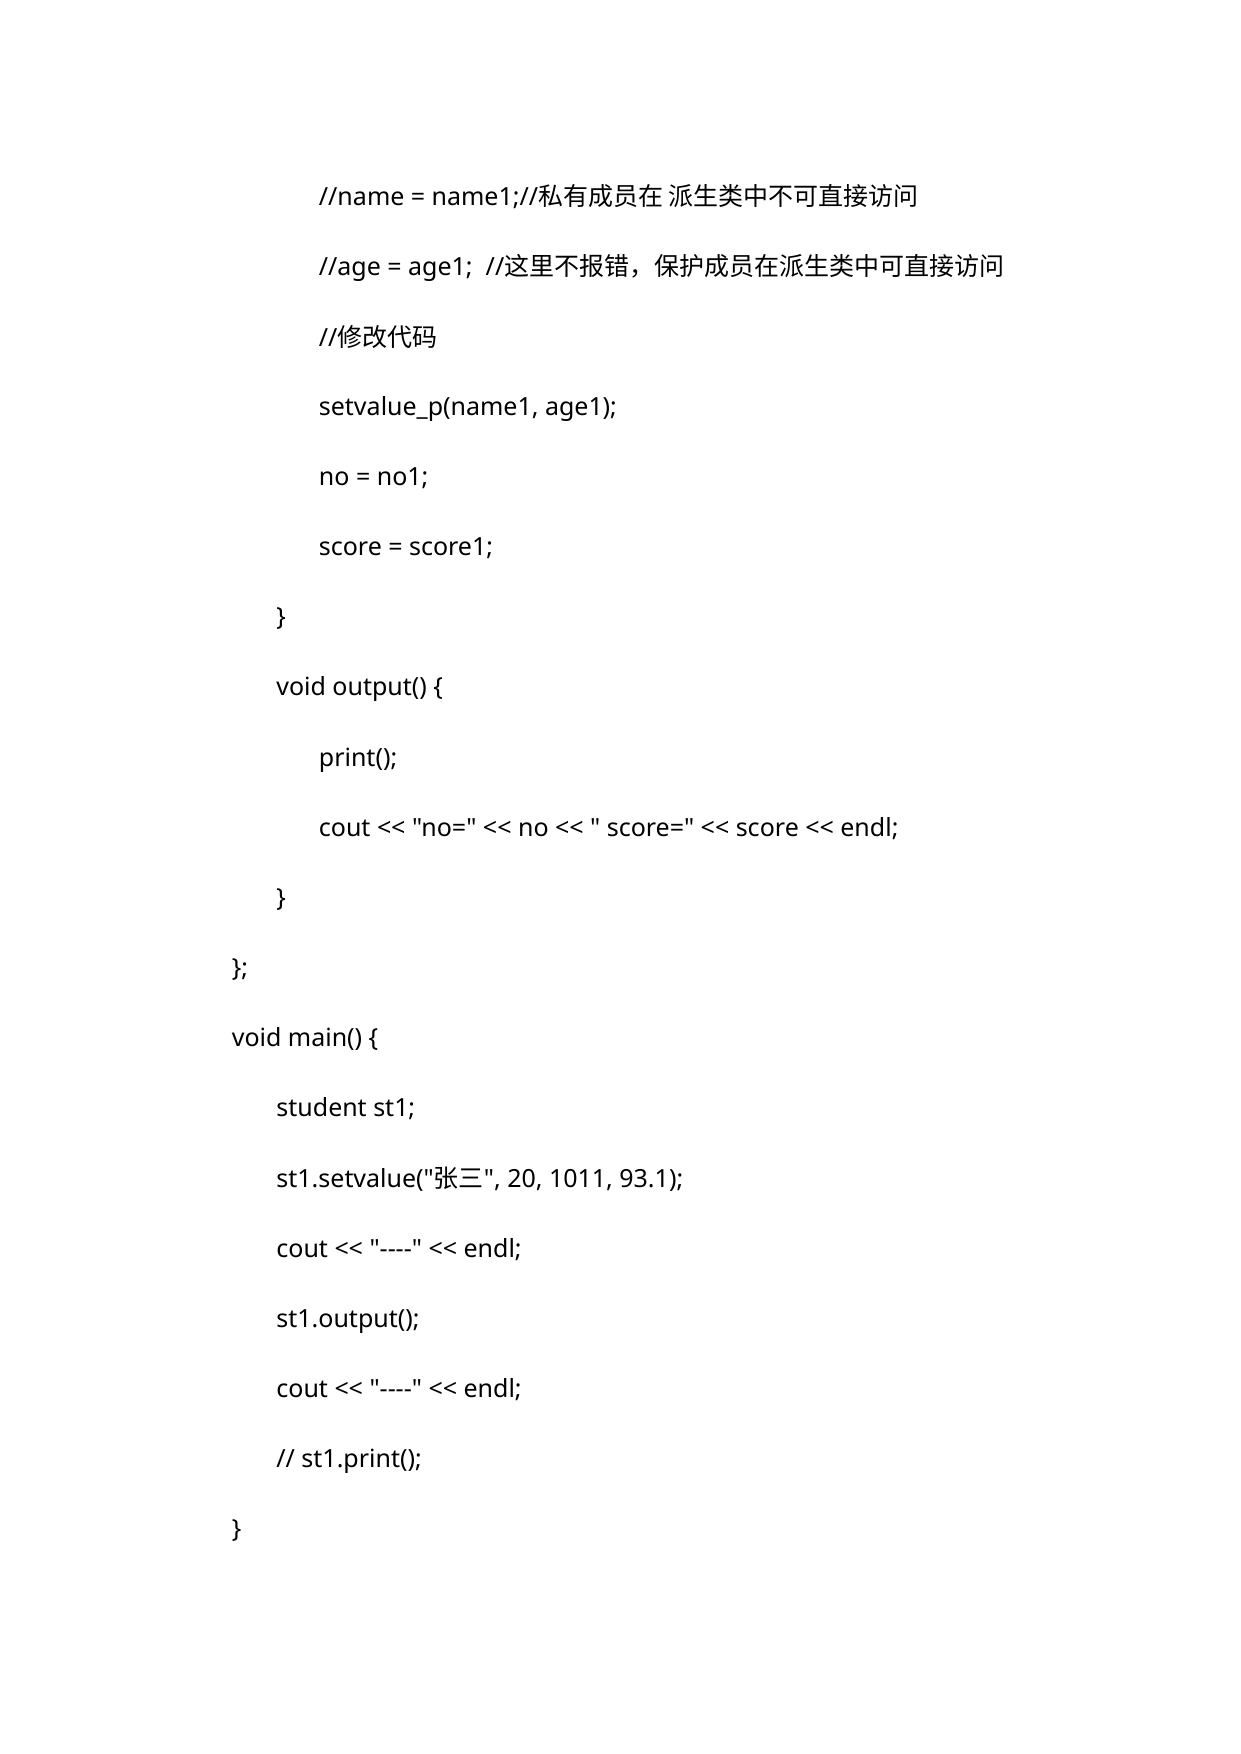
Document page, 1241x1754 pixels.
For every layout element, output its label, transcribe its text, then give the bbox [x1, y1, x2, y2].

text st1.output(); [232, 1285, 1053, 1350]
text setvalue_p(name1, age1); [232, 373, 1053, 438]
text } [232, 583, 1053, 648]
text st1.setvalue("张三", 20, 1011, 93.1); [232, 1144, 1053, 1209]
text //修改代码 [232, 303, 1053, 368]
text cout << "----" << endl; [232, 1355, 1053, 1420]
text //name = name1;//私有成员在 派生类中不可直接访问 [232, 162, 1053, 227]
text }; [232, 934, 1053, 999]
text } [232, 864, 1053, 929]
text score = score1; [232, 513, 1053, 578]
text print(); [232, 724, 1053, 789]
text no = no1; [232, 443, 1053, 508]
text // st1.print(); [232, 1425, 1053, 1490]
text cout << "no=" << no << " score=" << score << endl; [232, 794, 1053, 859]
text void main() { [232, 1004, 1053, 1069]
text cout << "----" << endl; [232, 1215, 1053, 1280]
text } [232, 1495, 1053, 1560]
text student st1; [232, 1074, 1053, 1139]
text //age = age1; //这里不报错，保护成员在派生类中可直接访问 [232, 232, 1053, 297]
text void output() { [232, 654, 1053, 719]
